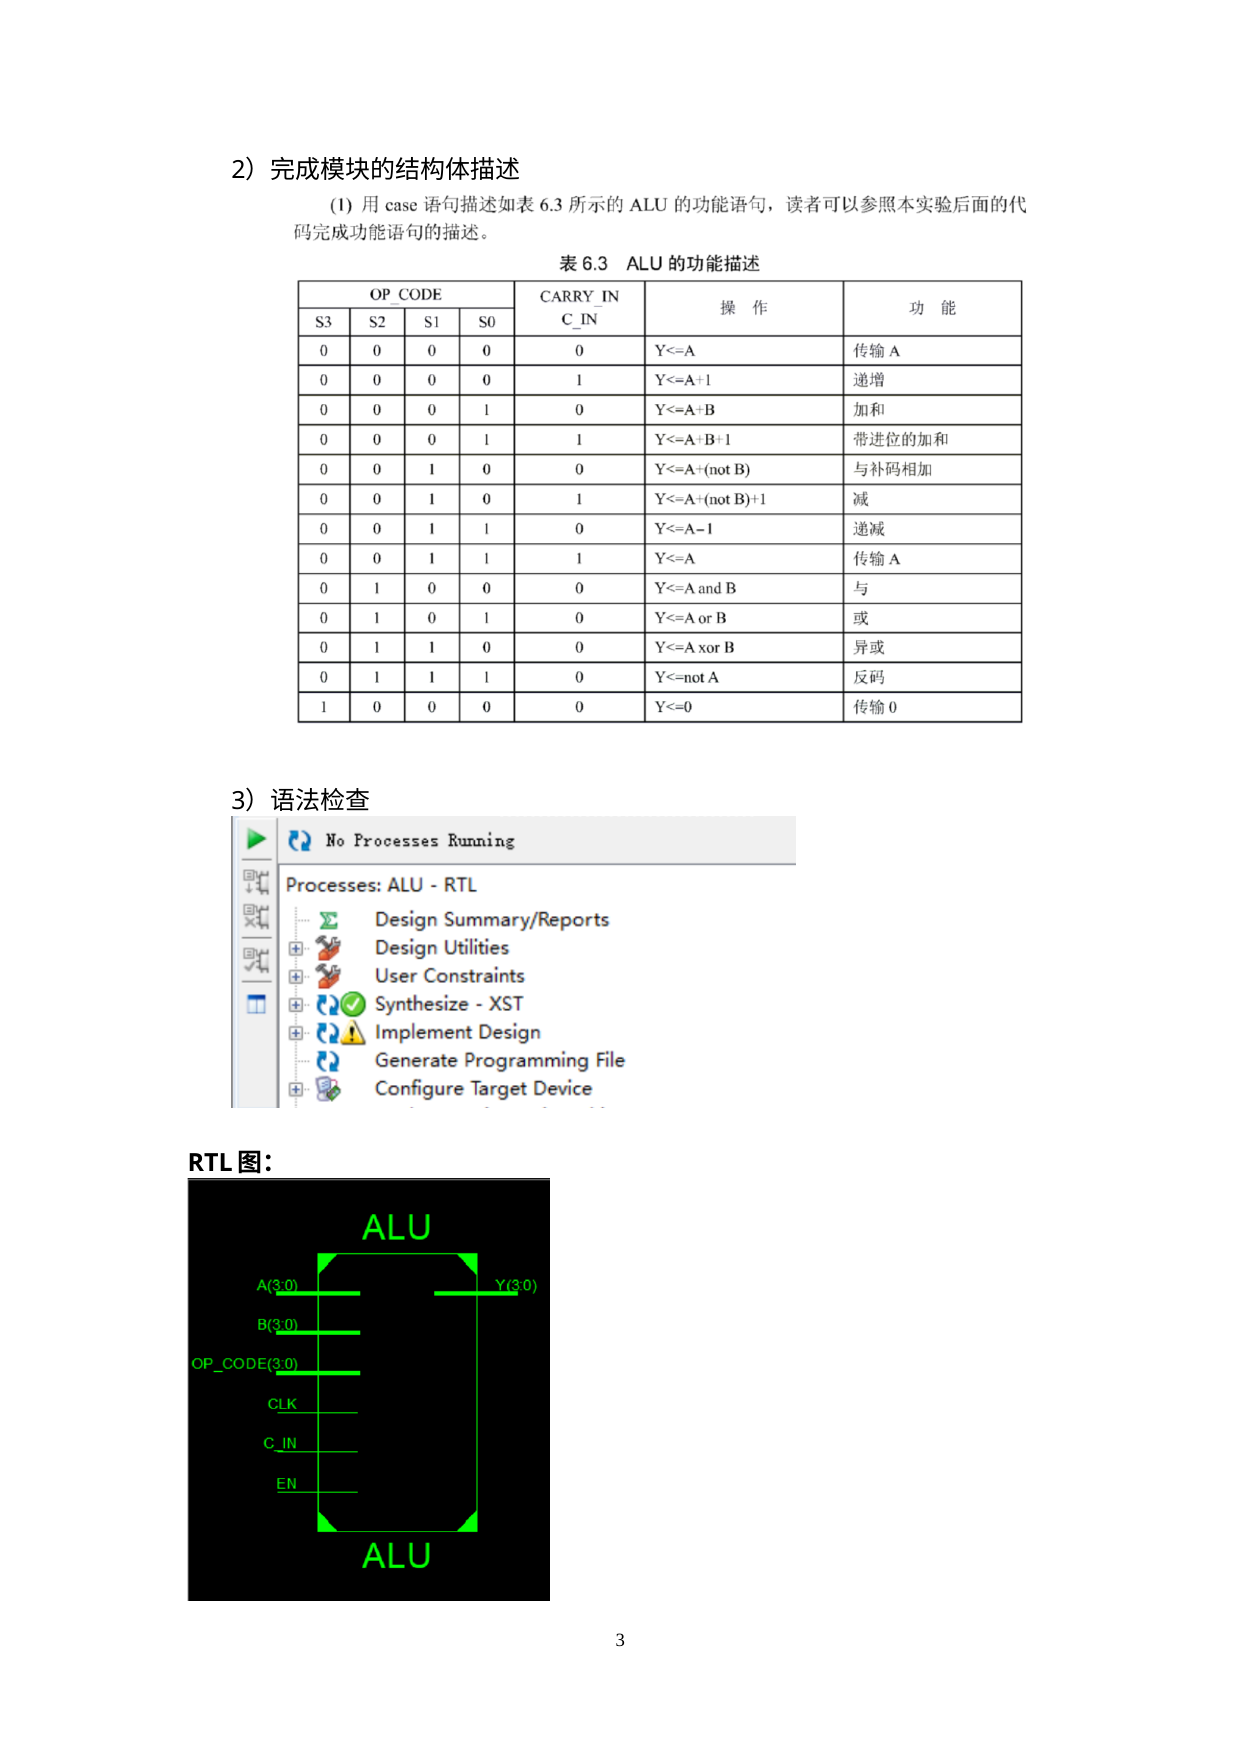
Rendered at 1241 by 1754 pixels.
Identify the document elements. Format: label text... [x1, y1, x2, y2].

text 2）完成模块的结构体描述 [187, 150, 1053, 186]
text 3）语法检查 [187, 780, 1053, 816]
text RTL图： [187, 1142, 1053, 1178]
